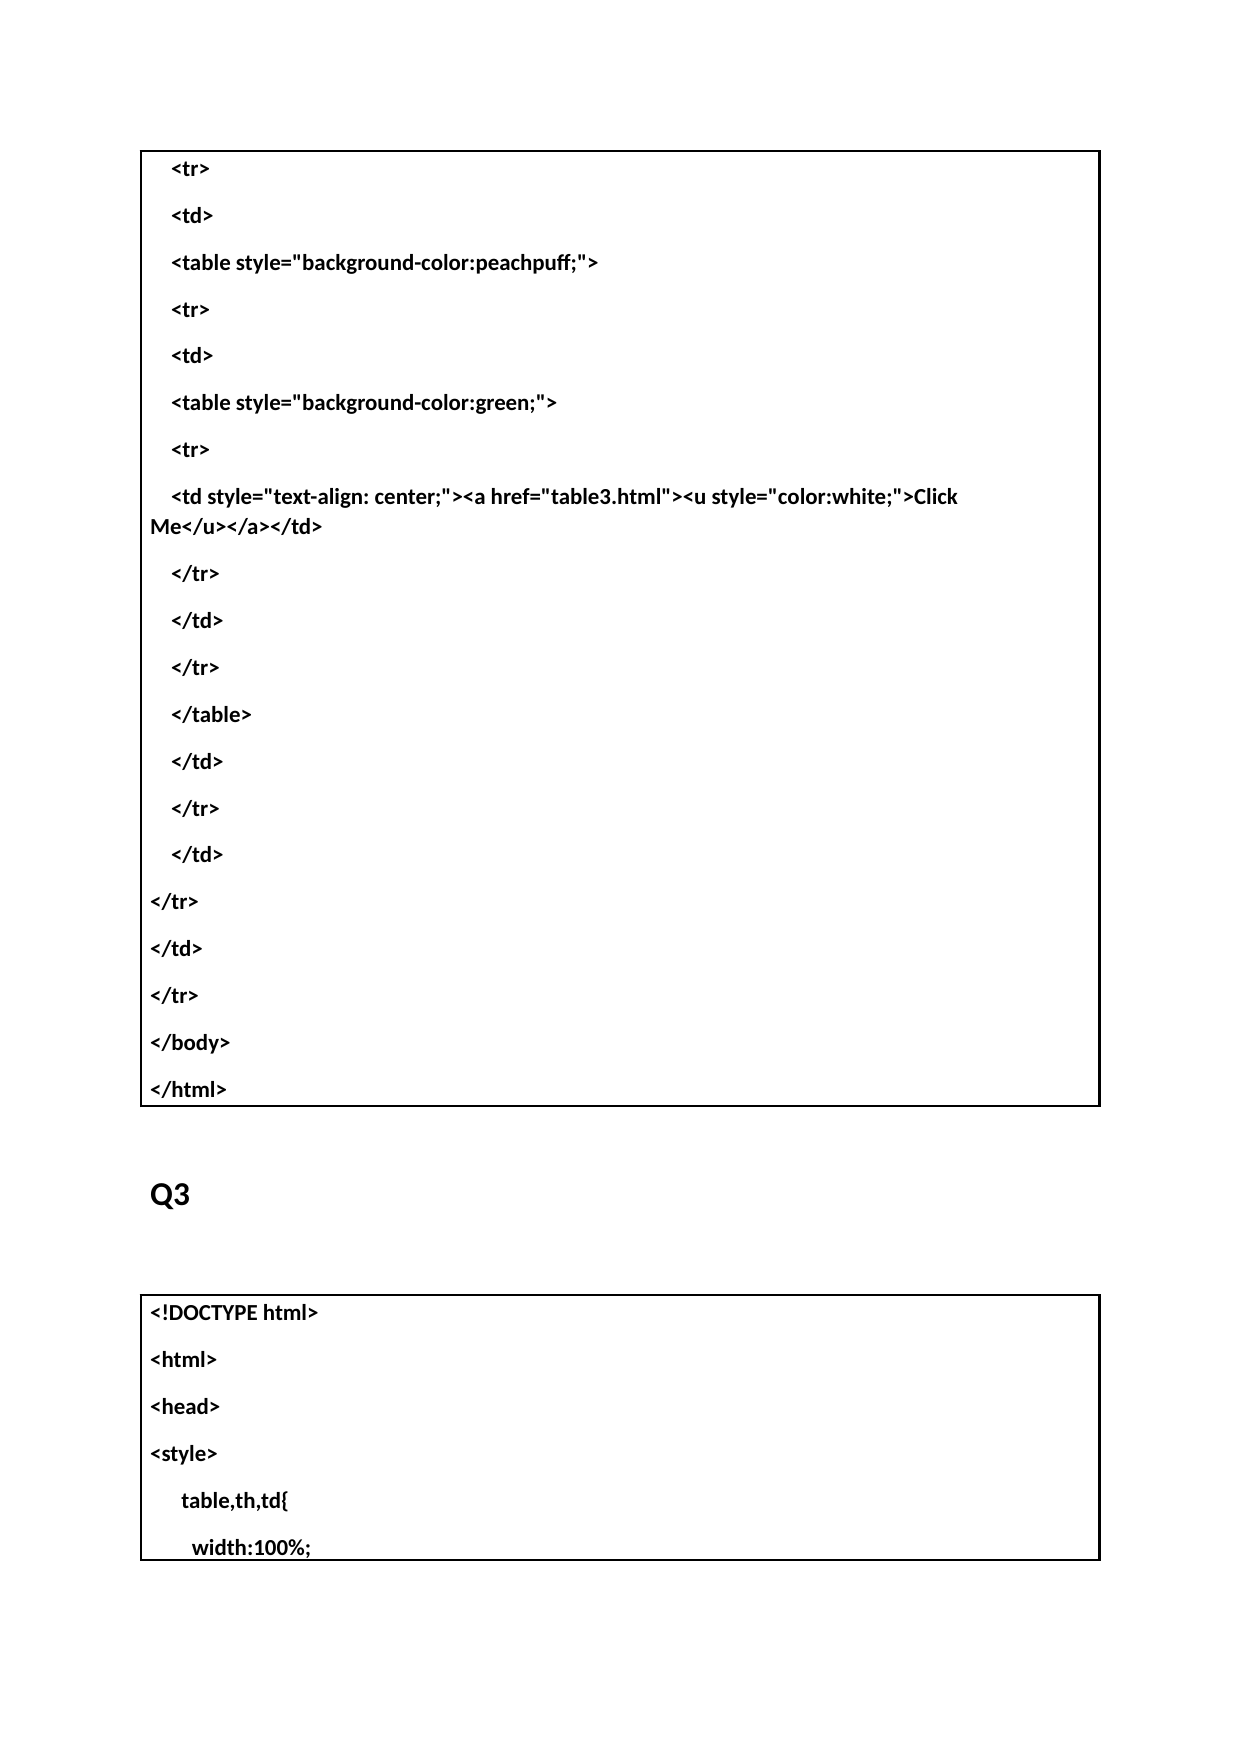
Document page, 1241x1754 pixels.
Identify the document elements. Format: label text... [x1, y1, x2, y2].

text </body> [142, 1024, 1098, 1056]
text <td> [142, 197, 1098, 229]
text table,th,td{ [142, 1482, 1098, 1514]
text <td> [142, 337, 1098, 370]
text <head> [142, 1388, 1098, 1420]
text width:100%; [142, 1528, 1098, 1559]
text </html> [142, 1071, 1098, 1105]
text Q3 [150, 1173, 1090, 1214]
text </tr> [142, 883, 1098, 916]
text </td> [142, 602, 1098, 634]
text <style> [142, 1435, 1098, 1467]
text </td> [142, 836, 1098, 869]
text <!DOCTYPE html> [142, 1296, 1098, 1326]
text <html> [142, 1341, 1098, 1373]
text </tr> [142, 649, 1098, 681]
text <td style="text-align: center;"><a href="table3.html"><u style="color:white;">Click Me</u></a></td> [142, 478, 1098, 541]
text <table style="background-color:peachpuff;"> [142, 244, 1098, 276]
text </tr> [142, 977, 1098, 1009]
text </tr> [142, 555, 1098, 587]
text <tr> [142, 291, 1098, 323]
text </tr> [142, 789, 1098, 822]
text </table> [142, 696, 1098, 728]
text </td> [142, 930, 1098, 962]
text <table style="background-color:green;"> [142, 384, 1098, 417]
text <tr> [142, 431, 1098, 463]
text <tr> [142, 152, 1098, 182]
text </td> [142, 743, 1098, 775]
